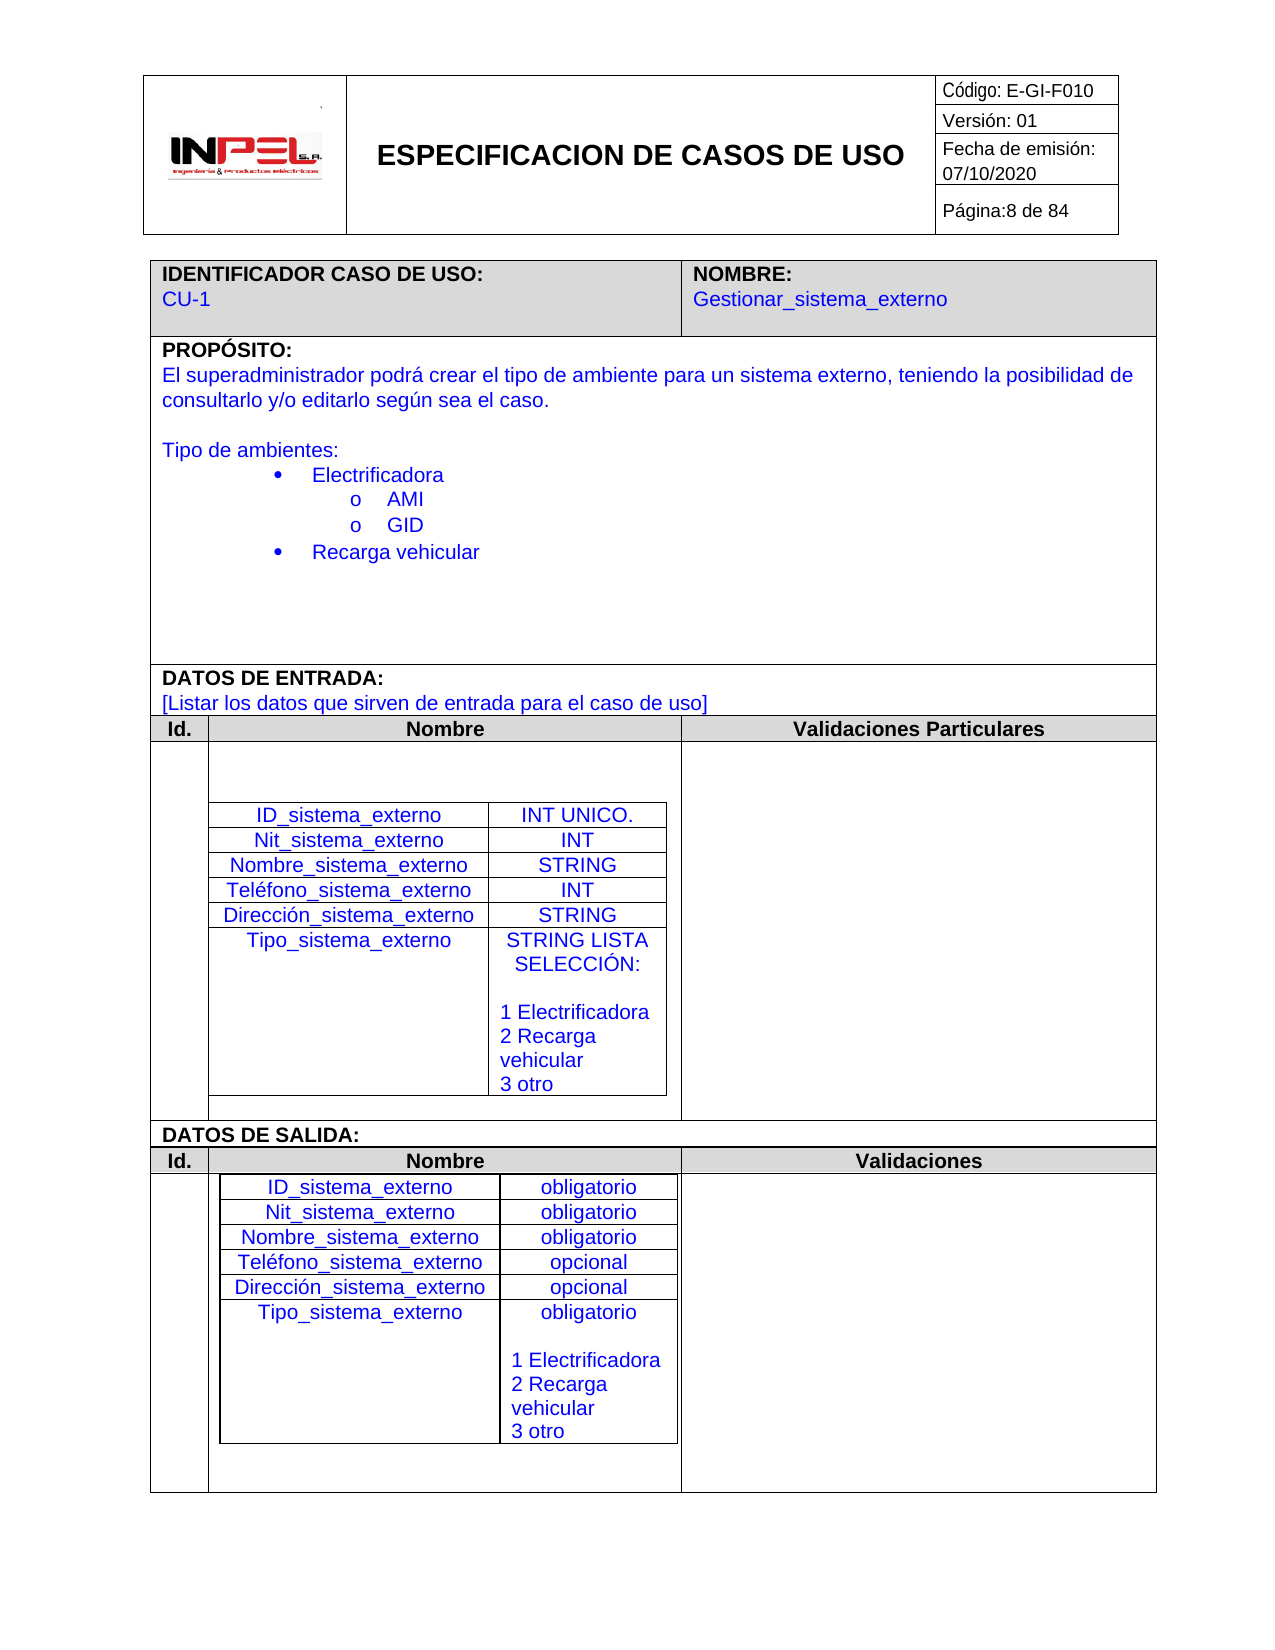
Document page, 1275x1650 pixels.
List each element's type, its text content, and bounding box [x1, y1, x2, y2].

table_cell [151, 742, 208, 1120]
table_cell Id. [151, 1148, 208, 1172]
table_cell Validaciones [682, 1148, 1156, 1172]
table_header IDENTIFICADOR CASO DE USO: CU-1 [151, 261, 681, 336]
table_cell [209, 742, 681, 1120]
table_cell [209, 1174, 681, 1492]
table_cell [682, 742, 1156, 1120]
table_cell Nombre [209, 716, 681, 741]
table_cell [151, 1174, 208, 1492]
table_cell DATOS DE ENTRADA: [Listar los datos que sirven de entrada para el caso de uso] [151, 665, 1156, 715]
table_cell Id. [151, 716, 208, 741]
table_cell Nombre [209, 1148, 681, 1172]
table_cell Validaciones Particulares [682, 716, 1156, 741]
picture [167, 106, 323, 204]
table_header NOMBRE: Gestionar_sistema_externo [682, 261, 1156, 336]
table_cell PROPÓSITO: El superadministrador podrá crear el tipo de ambiente para un sistema externo, teniendo la posibilidad de consultarlo y/o editarlo según sea el caso. Tipo de ambientes: Electrificadora AMI GID Recarga vehicular [151, 337, 1156, 664]
table_cell DATOS DE SALIDA: [151, 1121, 1156, 1146]
table_cell [682, 1174, 1156, 1492]
